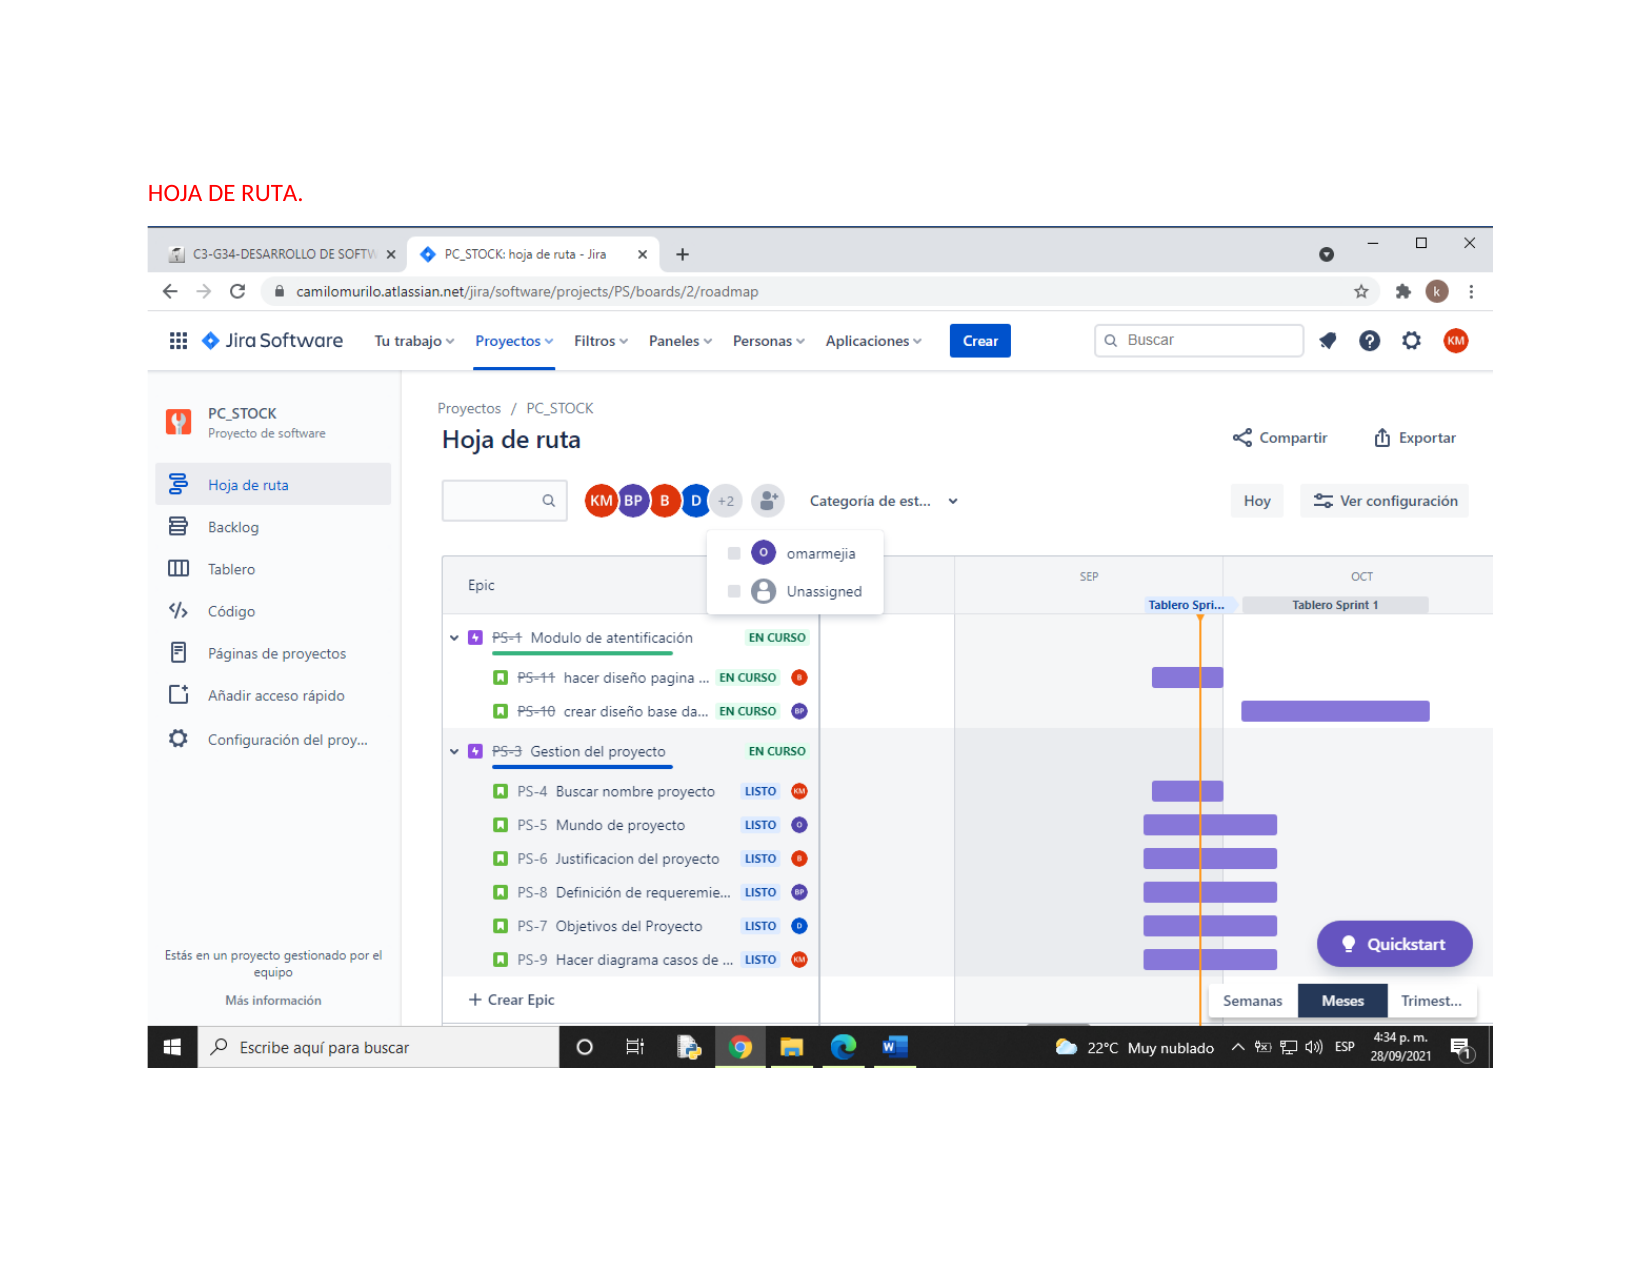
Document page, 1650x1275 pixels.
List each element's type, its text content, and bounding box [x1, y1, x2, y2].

picture [147, 226, 1493, 1068]
text HOJA DE RUTA. [148, 177, 1502, 208]
